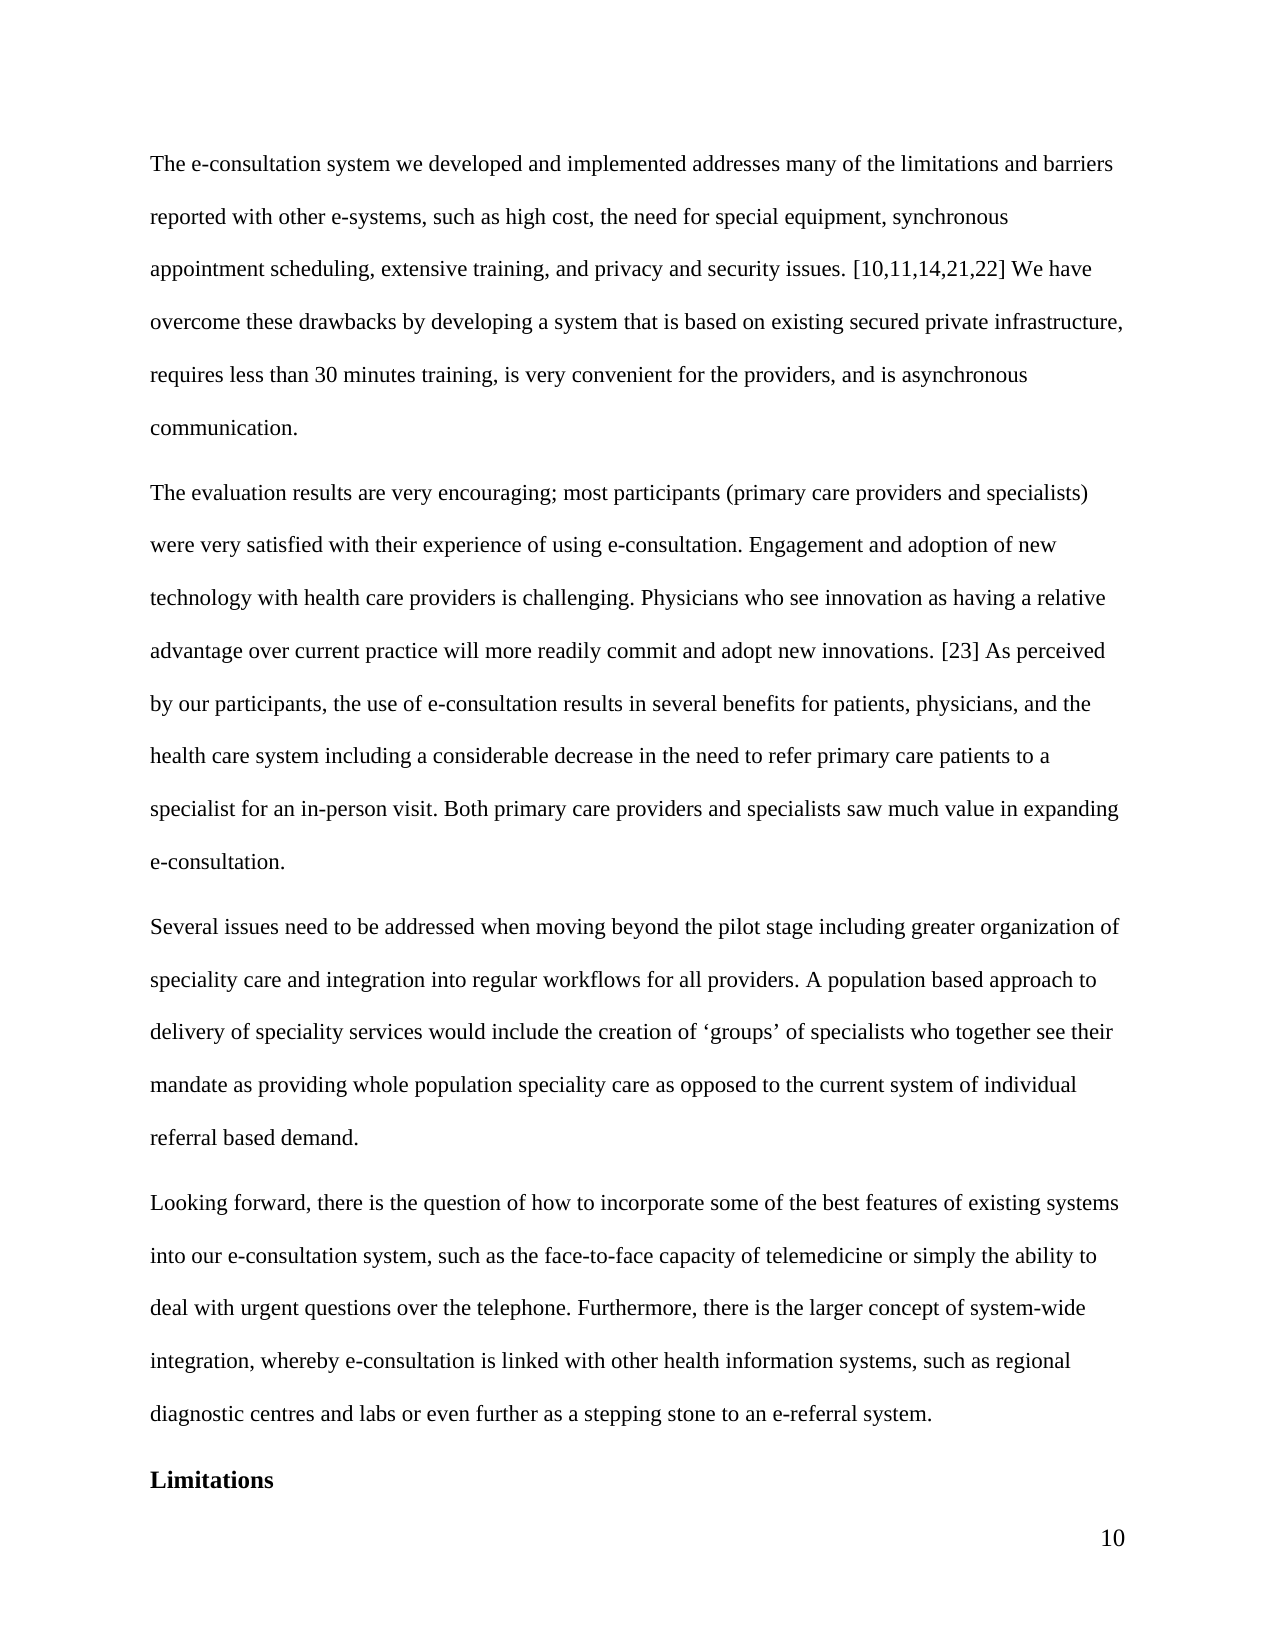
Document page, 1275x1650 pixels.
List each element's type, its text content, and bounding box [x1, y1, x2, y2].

subtitle Limitations [150, 1465, 1125, 1494]
text Several issues need to be addressed when moving beyond the pilot stage including greater organization of speciality care and integration into regular workflows for all providers. A population based approach to delivery of speciality services would include the creation of ‘groups’ of specialists who together see their mandate as providing whole population speciality care as opposed to the current system of individual referral based demand. [150, 913, 1125, 1150]
text Looking forward, there is the question of how to incorporate some of the best features of existing systems into our e-consultation system, such as the face-to-face capacity of telemedicine or simply the ability to deal with urgent questions over the telephone. Furthermore, there is the larger concept of system-wide integration, whereby e-consultation is linked with other health information systems, such as regional diagnostic centres and labs or even further as a stepping stone to an e-referral system. [150, 1189, 1125, 1426]
text The e-consultation system we developed and implemented addresses many of the limitations and barriers reported with other e-systems, such as high cost, the need for special equipment, synchronous appointment scheduling, extensive training, and privacy and security issues. [10,11,14,21,22] We have overcome these drawbacks by developing a system that is based on existing secured private infrastructure, requires less than 30 minutes training, is very convenient for the providers, and is asynchronous communication. [150, 150, 1125, 440]
text The evaluation results are very encouraging; most participants (primary care providers and specialists) were very satisfied with their experience of using e-consultation. Engagement and adoption of new technology with health care providers is challenging. Physicians who see innovation as having a relative advantage over current practice will more readily commit and adopt new innovations. [23] As perceived by our participants, the use of e-consultation results in several benefits for patients, physicians, and the health care system including a considerable decrease in the need to refer primary care patients to a specialist for an in-person visit. Both primary care providers and specialists saw much value in expanding e-consultation. [150, 479, 1125, 874]
